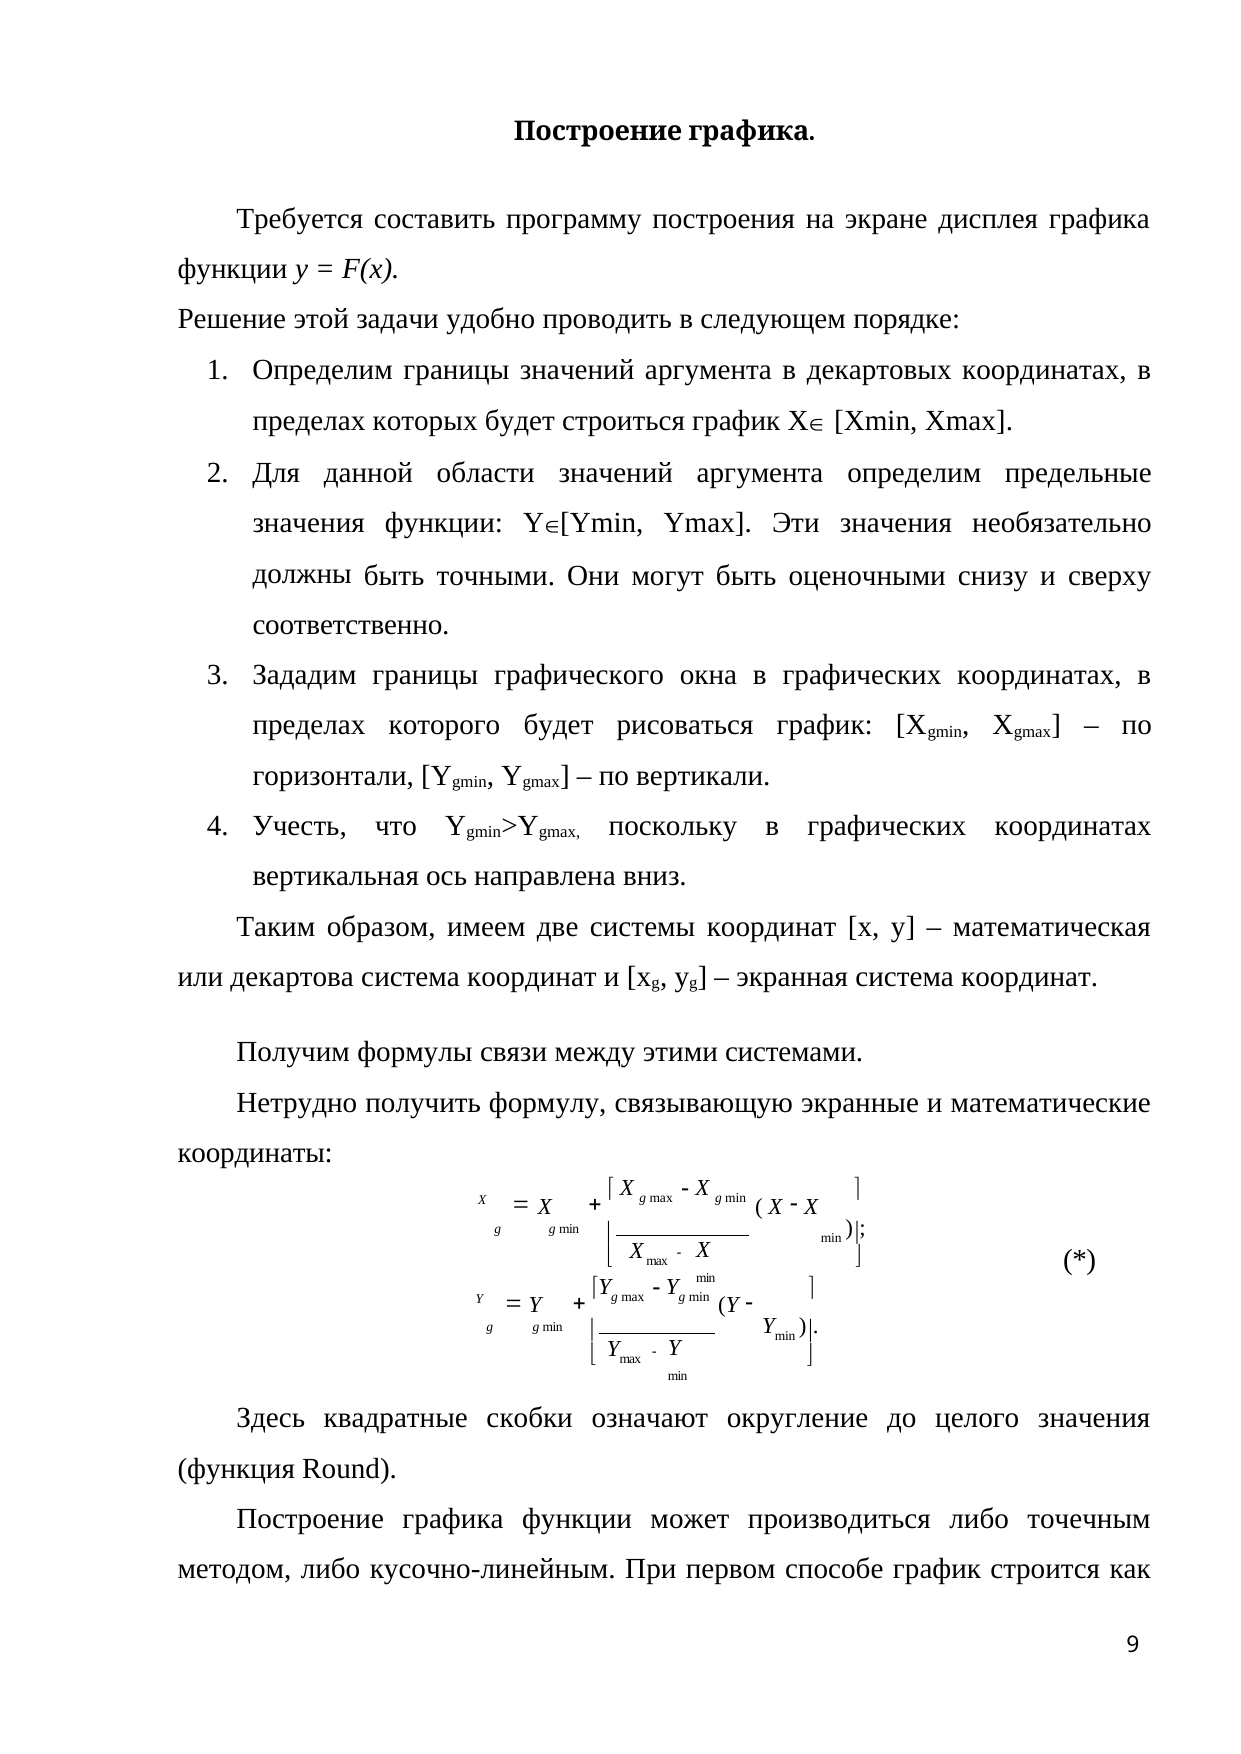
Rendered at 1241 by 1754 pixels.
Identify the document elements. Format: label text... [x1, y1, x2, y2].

text  [589, 1323, 643, 1343]
list Для данной области значений аргумента определим предельные значения функции: Y[Ymin, Ymax]. Эти значения необязательно должны быть точными. Они могут быть оценочными снизу и сверху соответственно. [207, 455, 1152, 641]
list Определим границы значений аргумента в декартовых координатах, в пределах которых будет строиться график X [Xmin, Xmax]. [207, 352, 1152, 438]
list Учесть, что Ygmin>Ygmax, поскольку в графических координатах вертикальная ось направлена вниз. [207, 808, 1152, 892]
text Здесь квадратные скобки означают округление до целого значения (функция Round). [177, 1401, 1151, 1484]
text  [737, 1247, 862, 1270]
text Построение графика. [186, 116, 1143, 147]
text Получим формулы связи между этими системами. [236, 1034, 1166, 1068]
text  [806, 1346, 1166, 1369]
text  max [606, 1247, 668, 1270]
text (*) [1063, 1246, 1166, 1275]
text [177, 1501, 1151, 1585]
text Нетрудно получить формулу, связывающую экранные и математические координаты: [177, 1085, 1152, 1168]
text  Ymax [589, 1343, 643, 1369]
text  [609, 1224, 668, 1247]
text Решение этой задачи удобно проводить в следующем порядке: [177, 302, 1166, 335]
text g g min [162, 1221, 579, 1236]
text min ); [821, 1221, 868, 1247]
list Ymin [652, 1334, 700, 1383]
list Зададим границы графического окна в графических координатах, в пределах которого будет рисоваться график: [Xgmin, Xgmax] – по горизонтали, [Ygmin, Ygmax] – по вертикали. [207, 657, 1152, 791]
list  Y  Yg max  Yg min (Y   [162, 1285, 1128, 1305]
text Таким образом, имеем две системы координат [x, y] – математическая или декартова система координат и [xg, yg] – экранная система координат. [177, 909, 1152, 993]
list  X   X g max  X g min ( X  X  [478, 1186, 1166, 1207]
text Ymin ). [762, 1319, 1166, 1346]
text g g min [162, 1319, 563, 1334]
list X min [677, 1236, 733, 1285]
text Требуется составить программу построения на экране дисплея графика функции y = F(x). [177, 201, 1151, 285]
